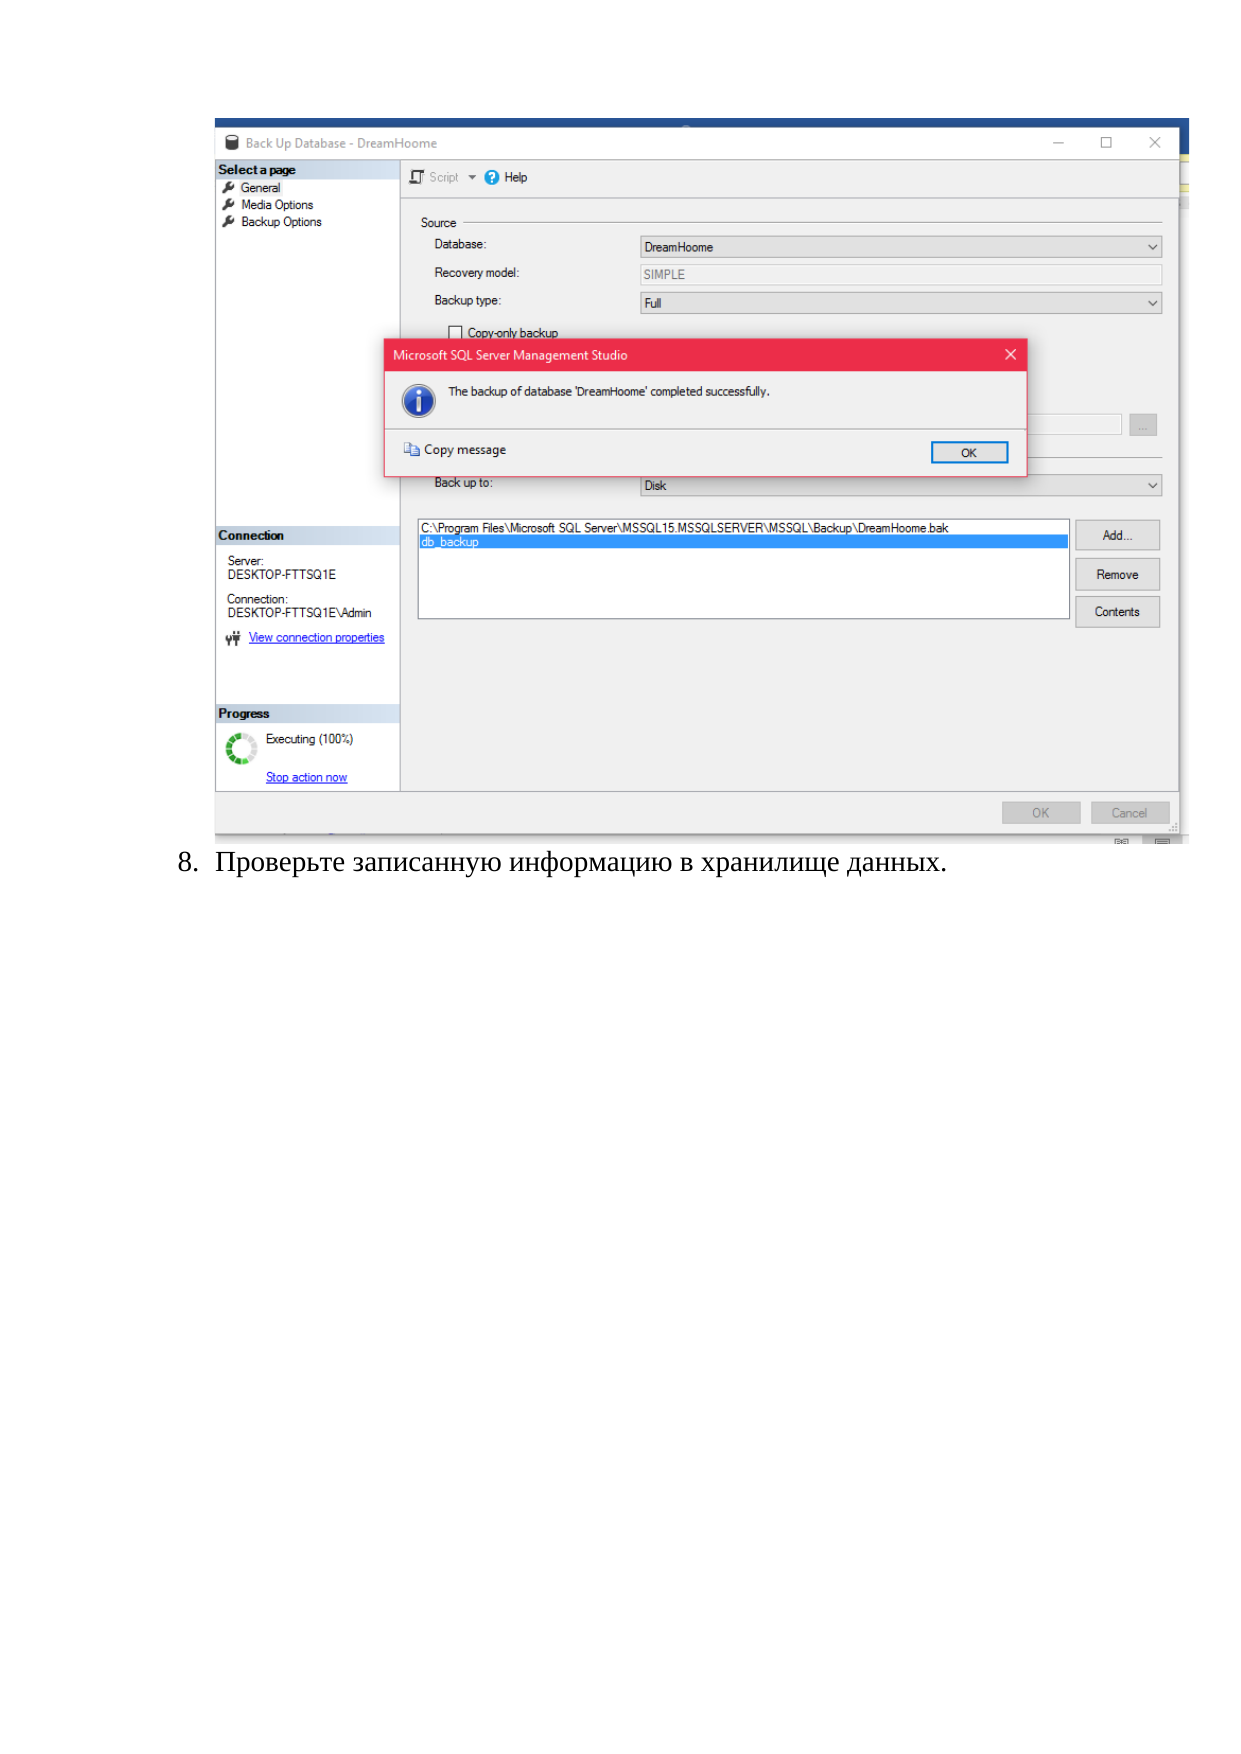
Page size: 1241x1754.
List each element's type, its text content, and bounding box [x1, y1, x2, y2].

picture [214, 118, 1190, 844]
list Проверьте записанную информацию в хранилище данных. [177, 844, 1152, 877]
